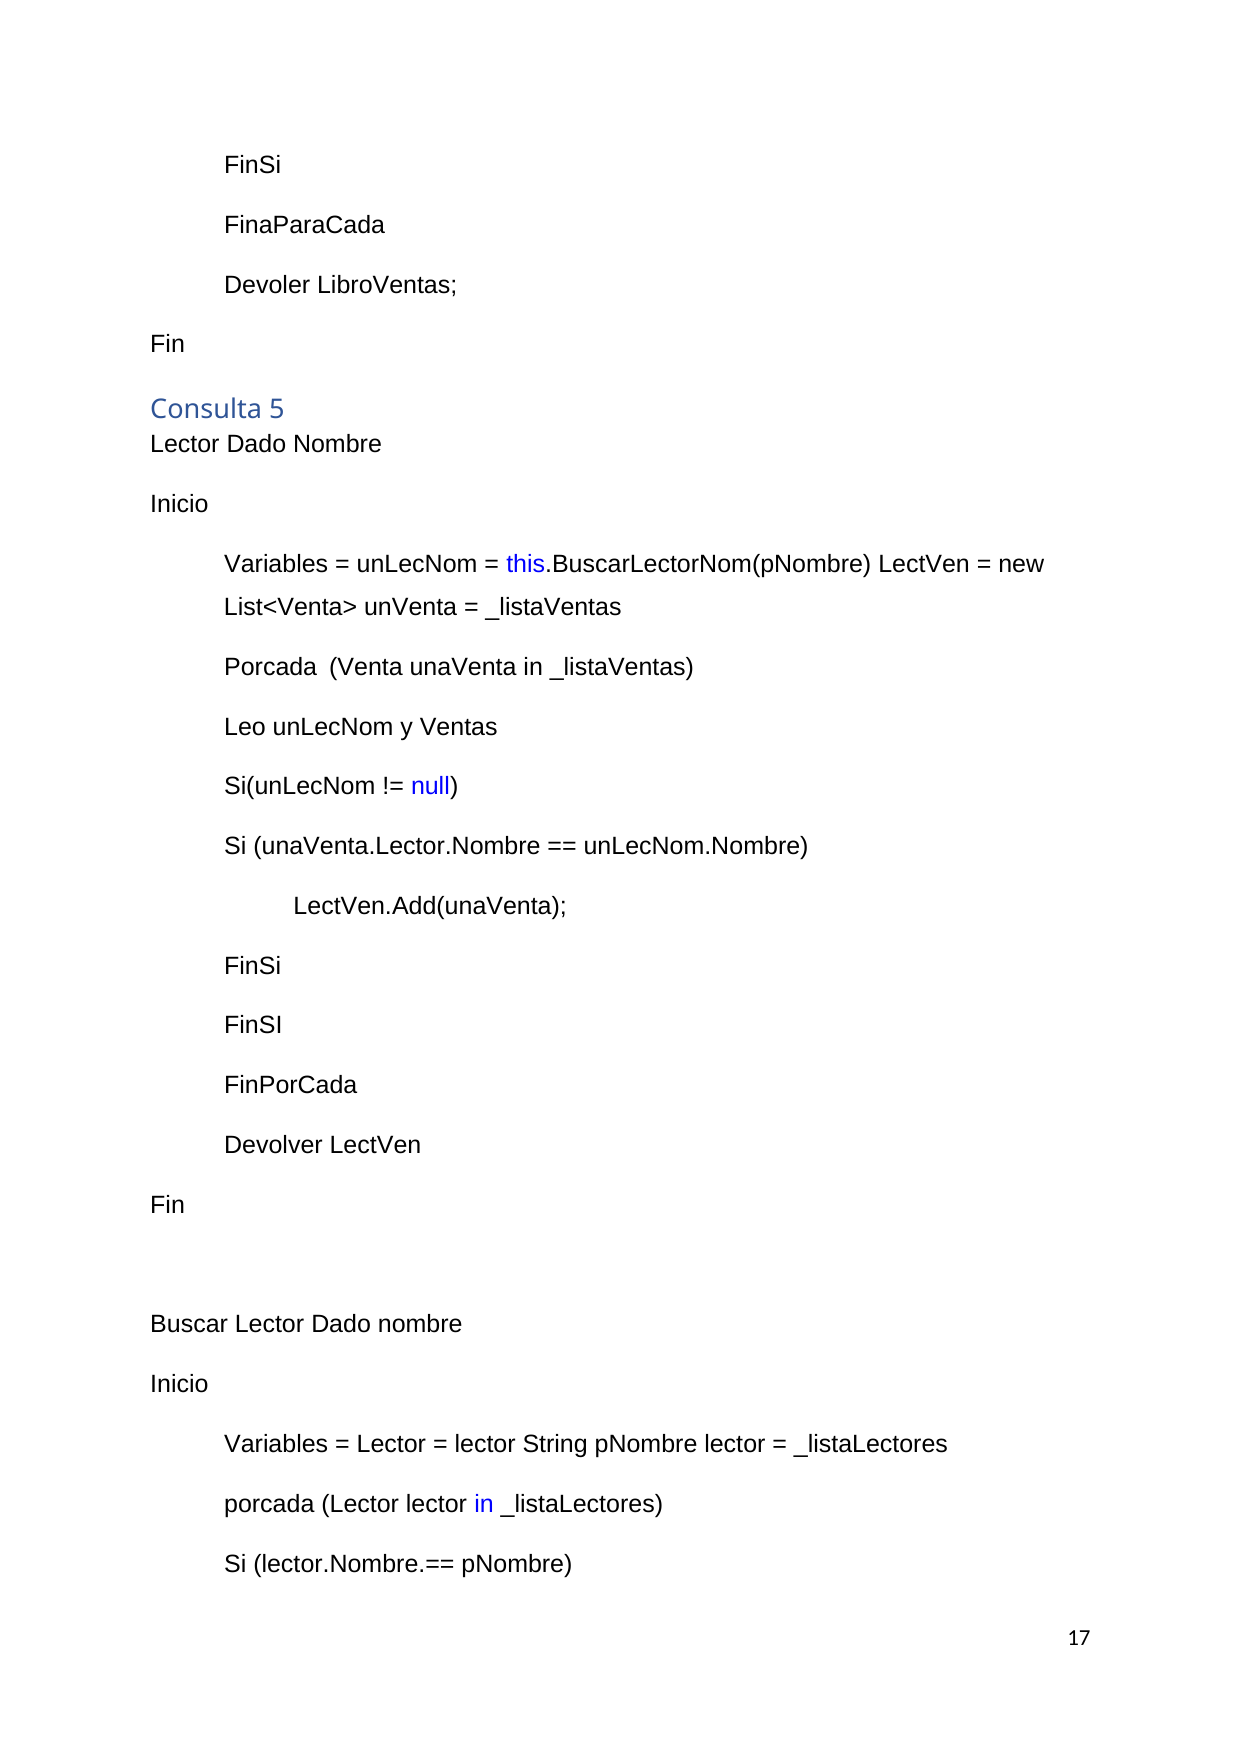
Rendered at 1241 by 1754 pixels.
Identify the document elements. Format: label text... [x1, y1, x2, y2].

text Si(unLecNom != null) [150, 771, 1090, 800]
text FinPorCada [150, 1070, 1090, 1099]
text FinaParaCada [150, 210, 1090, 238]
text porcada (Lector lector in _listaLectores) [150, 1489, 1090, 1517]
text FinSi [150, 150, 1090, 179]
text Porcada (Venta unaVenta in _listaVentas) [224, 651, 1090, 680]
text Buscar Lector Dado nombre [150, 1309, 1090, 1338]
subtitle Consulta 5 [150, 389, 1090, 426]
text Leo unLecNom y Ventas [150, 711, 1090, 740]
text Fin [150, 329, 1090, 358]
text LectVen.Add(unaVenta); [150, 891, 1090, 919]
text Variables = Lector = lector String pNombre lector = _listaLectores [150, 1429, 1090, 1458]
text Inicio [150, 1369, 1090, 1398]
text Variables = unLecNom = this.BuscarLectorNom(pNombre) LectVen = new List<Venta> unVenta = _listaVentas [224, 548, 1090, 620]
text FinSi [150, 951, 1090, 979]
text Si (unaVenta.Lector.Nombre == unLecNom.Nombre) [150, 831, 1090, 860]
text Inicio [150, 489, 1090, 517]
text Devolver LectVen [150, 1130, 1090, 1159]
text Si (lector.Nombre.== pNombre) [150, 1548, 1090, 1577]
text FinSI [150, 1010, 1090, 1039]
text Fin [150, 1190, 1090, 1218]
text Devoler LibroVentas; [150, 269, 1090, 298]
text Lector Dado Nombre [150, 429, 1090, 458]
